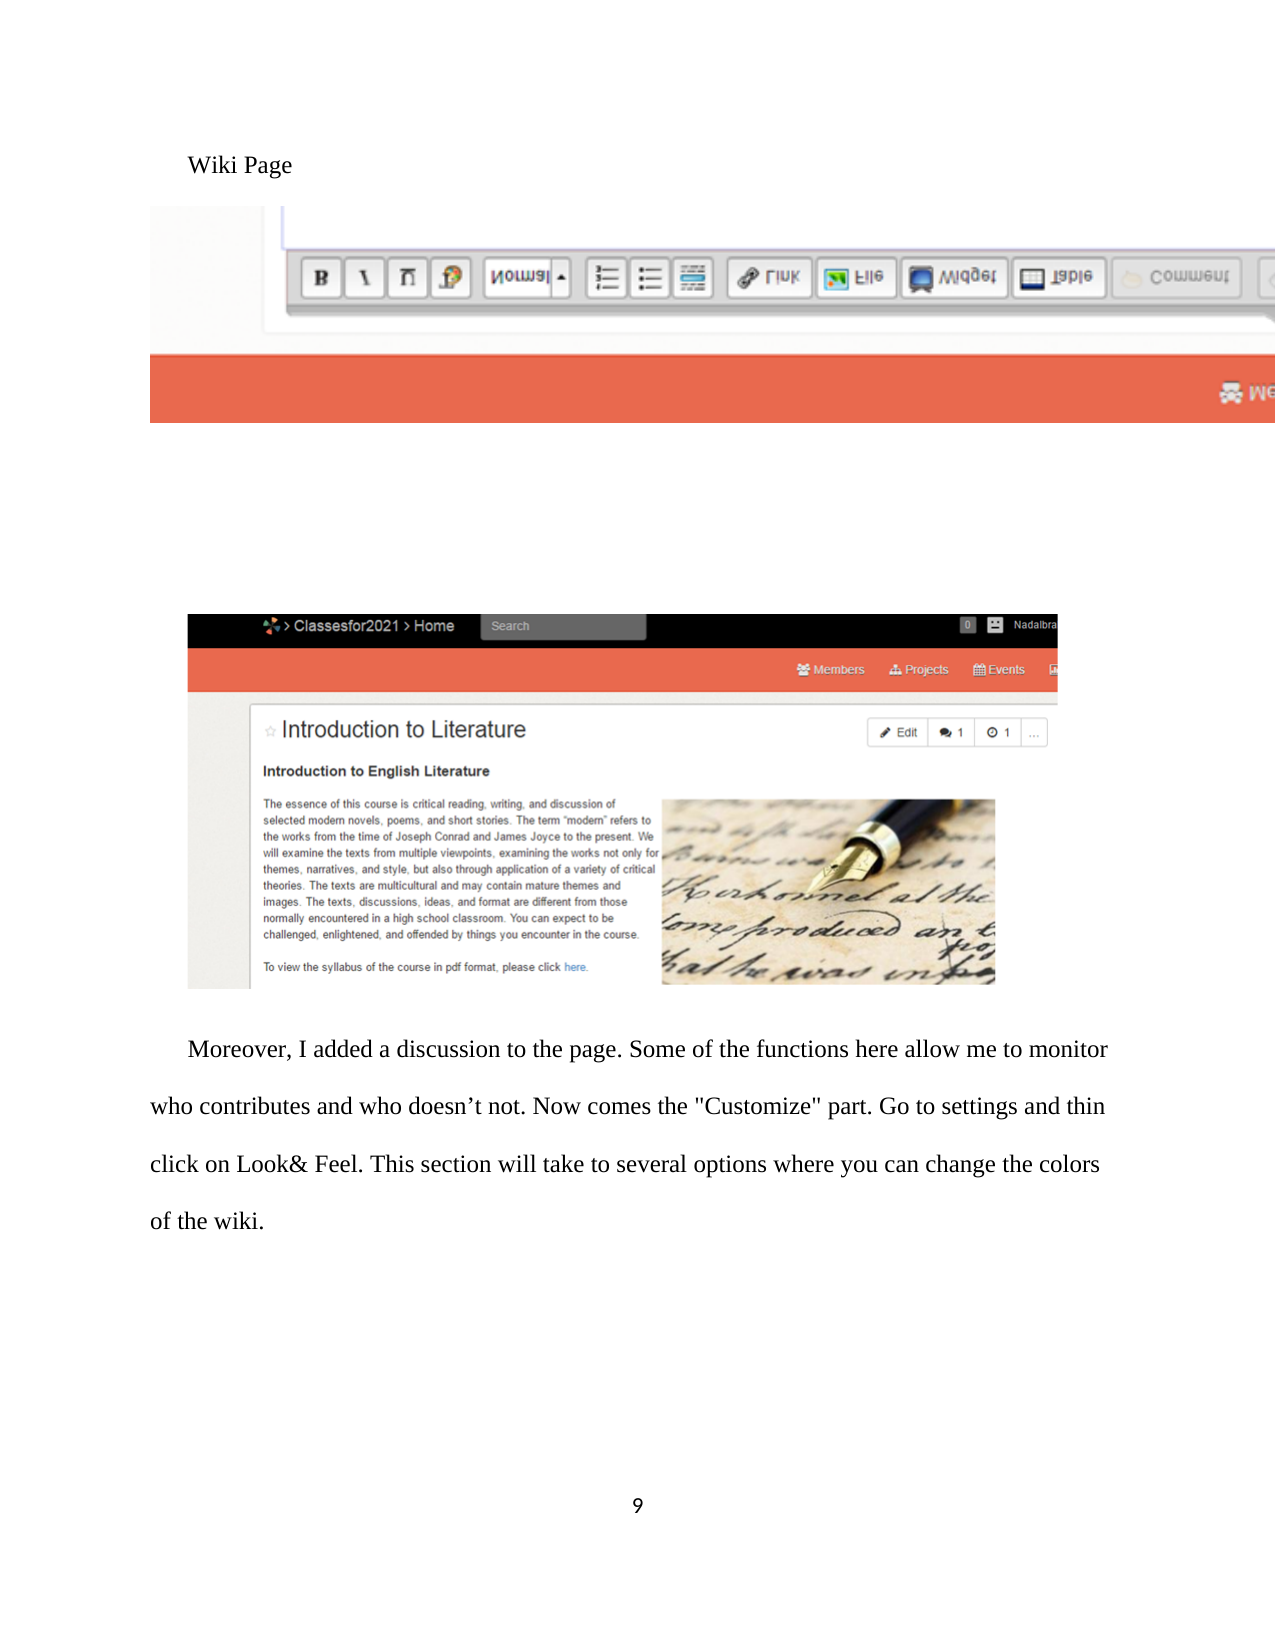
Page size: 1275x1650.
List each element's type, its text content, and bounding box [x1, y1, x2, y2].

text Moreover, I added a discussion to the page. Some of the functions here allow me to monitor who contributes and who doesn’t not. Now comes the "Customize" part. Go to settings and thin click on Look& Feel. This section will take to several options where you can change the colors of the wiki. [150, 1034, 1125, 1235]
picture [187, 614, 1058, 989]
picture [150, 206, 1275, 423]
text Wiki Page [150, 150, 1125, 206]
